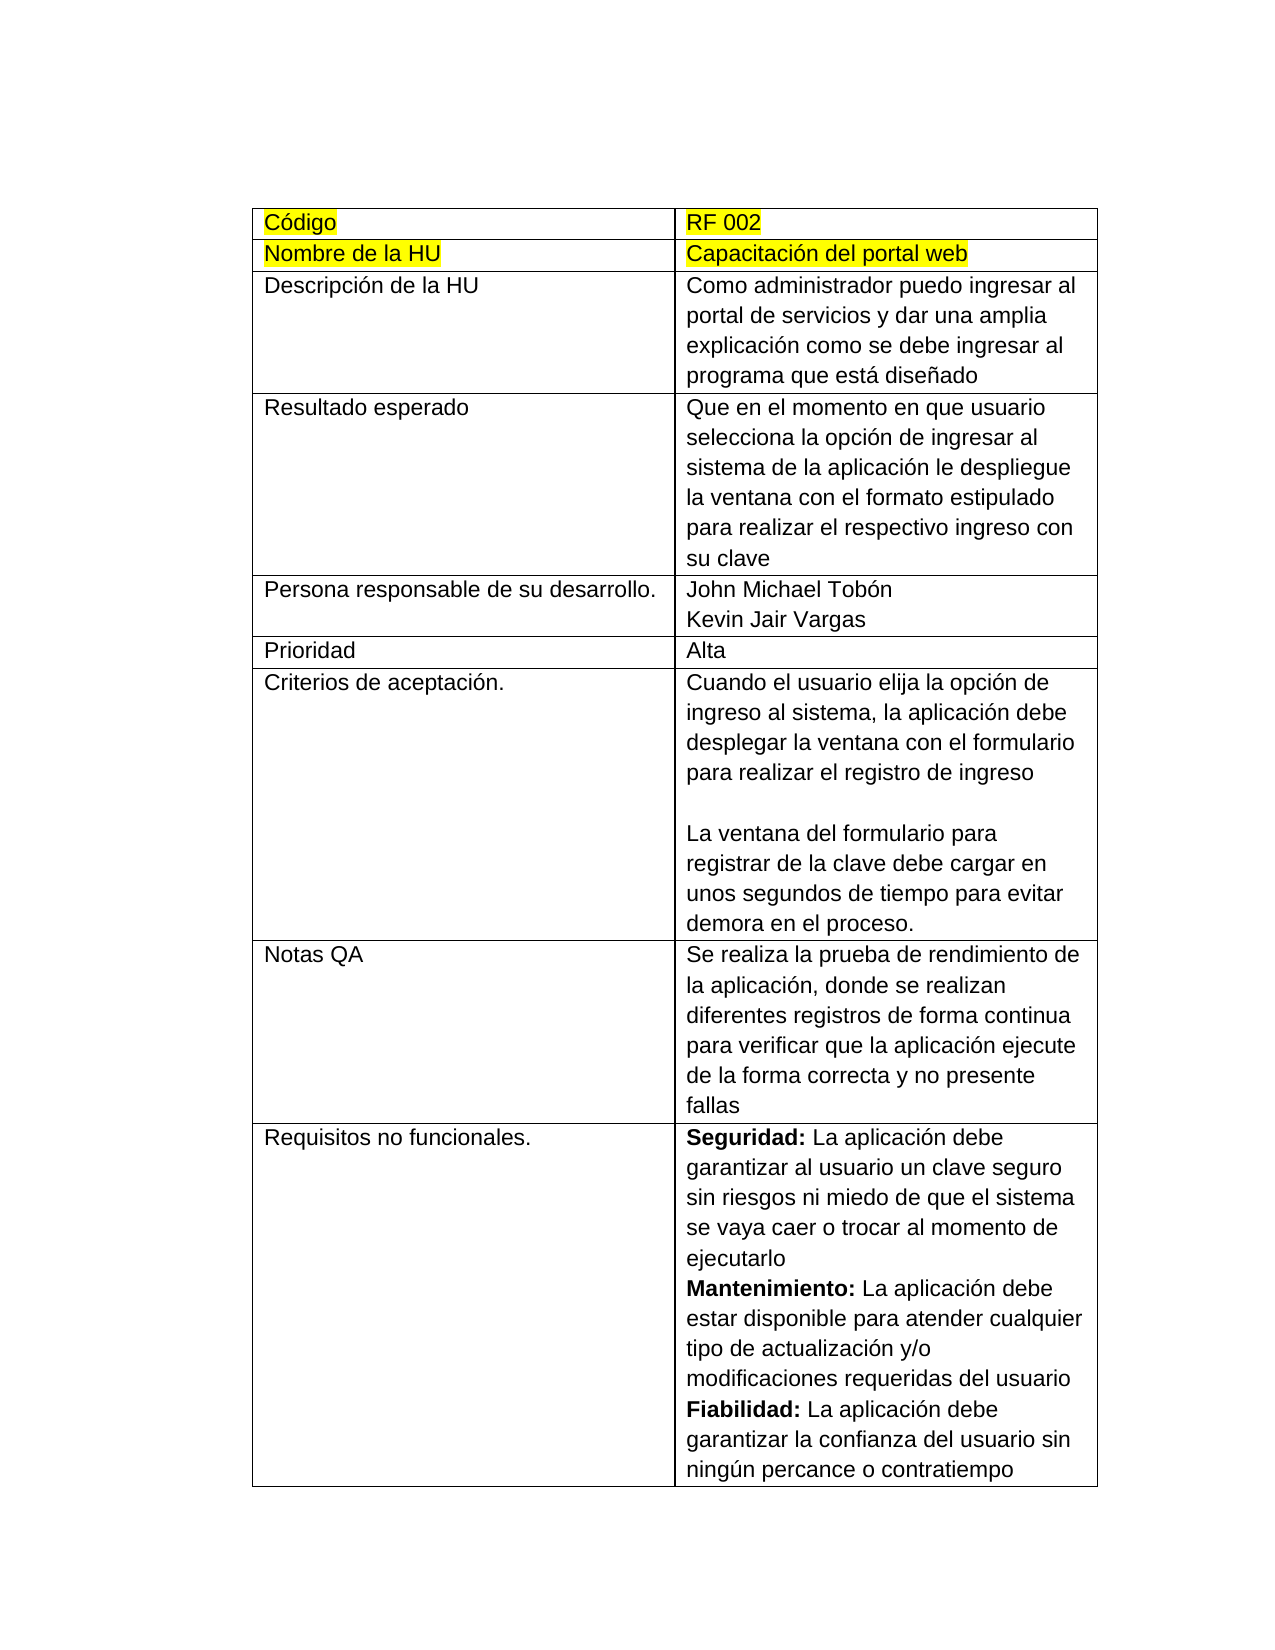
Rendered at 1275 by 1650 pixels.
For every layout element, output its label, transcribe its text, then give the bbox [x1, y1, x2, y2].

table_cell Nombre de la HU [253, 240, 674, 271]
table_cell Descripción de la HU [253, 272, 674, 392]
table_cell Se realiza la prueba de rendimiento de la aplicación, donde se realizan diferentes registros de forma continua para verificar que la aplicación ejecute de la forma correcta y no presente fallas [676, 941, 1097, 1123]
table_cell Cuando el usuario elija la opción de ingreso al sistema, la aplicación debe desplegar la ventana con el formulario para realizar el registro de ingreso La ventana del formulario para registrar de la clave debe cargar en unos segundos de tiempo para evitar demora en el proceso. [676, 669, 1097, 940]
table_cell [676, 1124, 1097, 1486]
table_cell Prioridad [253, 637, 674, 667]
table_cell Capacitación del portal web [676, 240, 1097, 271]
table_cell Alta [676, 637, 1097, 667]
table_cell Criterios de aceptación. [253, 669, 674, 940]
table_header Código [253, 209, 674, 239]
table_cell Que en el momento en que usuario selecciona la opción de ingresar al sistema de la aplicación le despliegue la ventana con el formato estipulado para realizar el respectivo ingreso con su clave [676, 394, 1097, 575]
table_cell Persona responsable de su desarrollo. [253, 576, 674, 636]
table_cell Como administrador puedo ingresar al portal de servicios y dar una amplia explicación como se debe ingresar al programa que está diseñado [676, 272, 1097, 392]
table_cell Notas QA [253, 941, 674, 1123]
table_header RF 002 [676, 209, 1097, 239]
table_cell Resultado esperado [253, 394, 674, 575]
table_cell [253, 1124, 674, 1486]
table_cell John Michael Tobón Kevin Jair Vargas [676, 576, 1097, 636]
